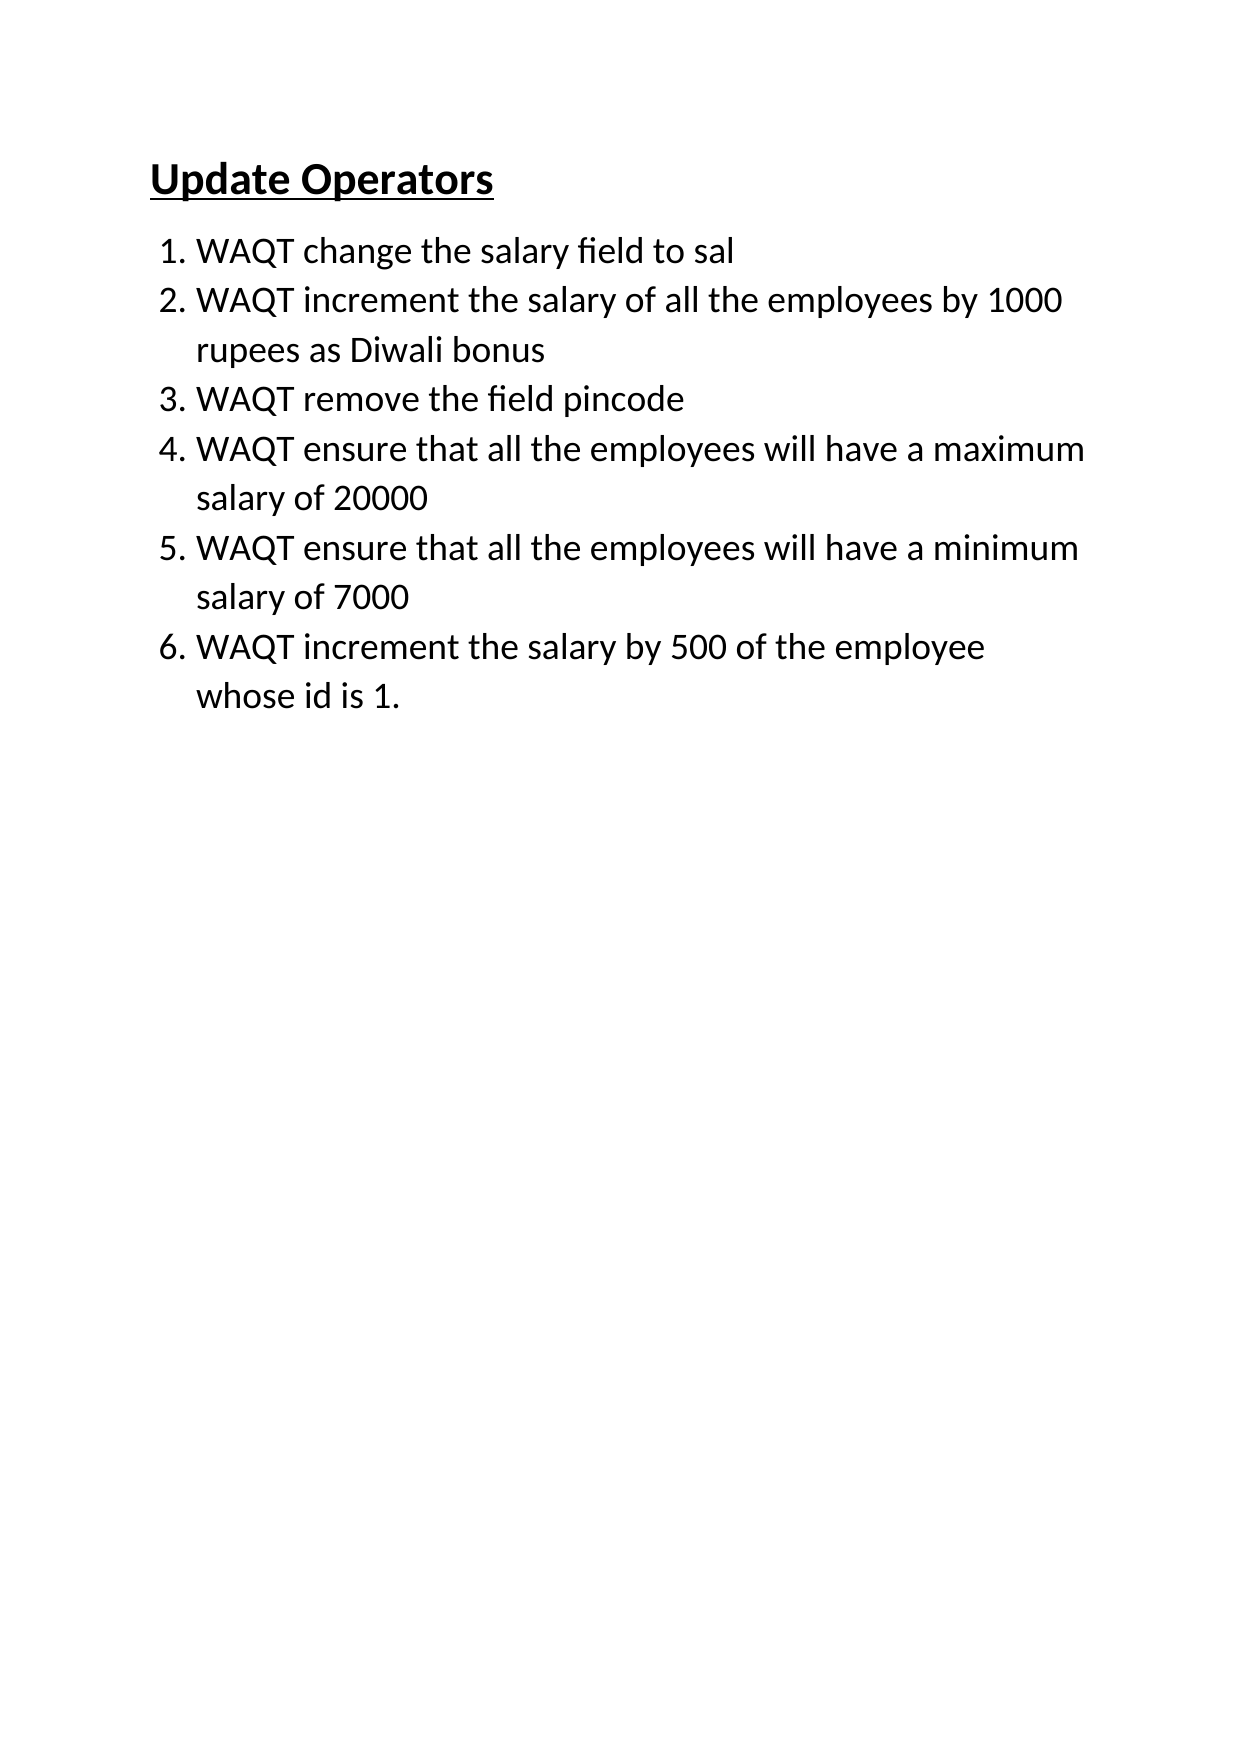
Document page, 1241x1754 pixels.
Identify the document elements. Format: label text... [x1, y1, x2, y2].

list WAQT change the salary field to sal [158, 227, 1090, 273]
list WAQT ensure that all the employees will have a maximum salary of 20000 [158, 425, 1090, 520]
list WAQT increment the salary by 500 of the employee whose id is 1. [158, 623, 1090, 718]
list WAQT ensure that all the employees will have a minimum salary of 7000 [158, 524, 1090, 619]
list WAQT increment the salary of all the employees by 1000 rupees as Diwali bonus [158, 276, 1090, 372]
text Update Operators [150, 150, 1090, 206]
list WAQT remove the field pincode [158, 375, 1090, 421]
